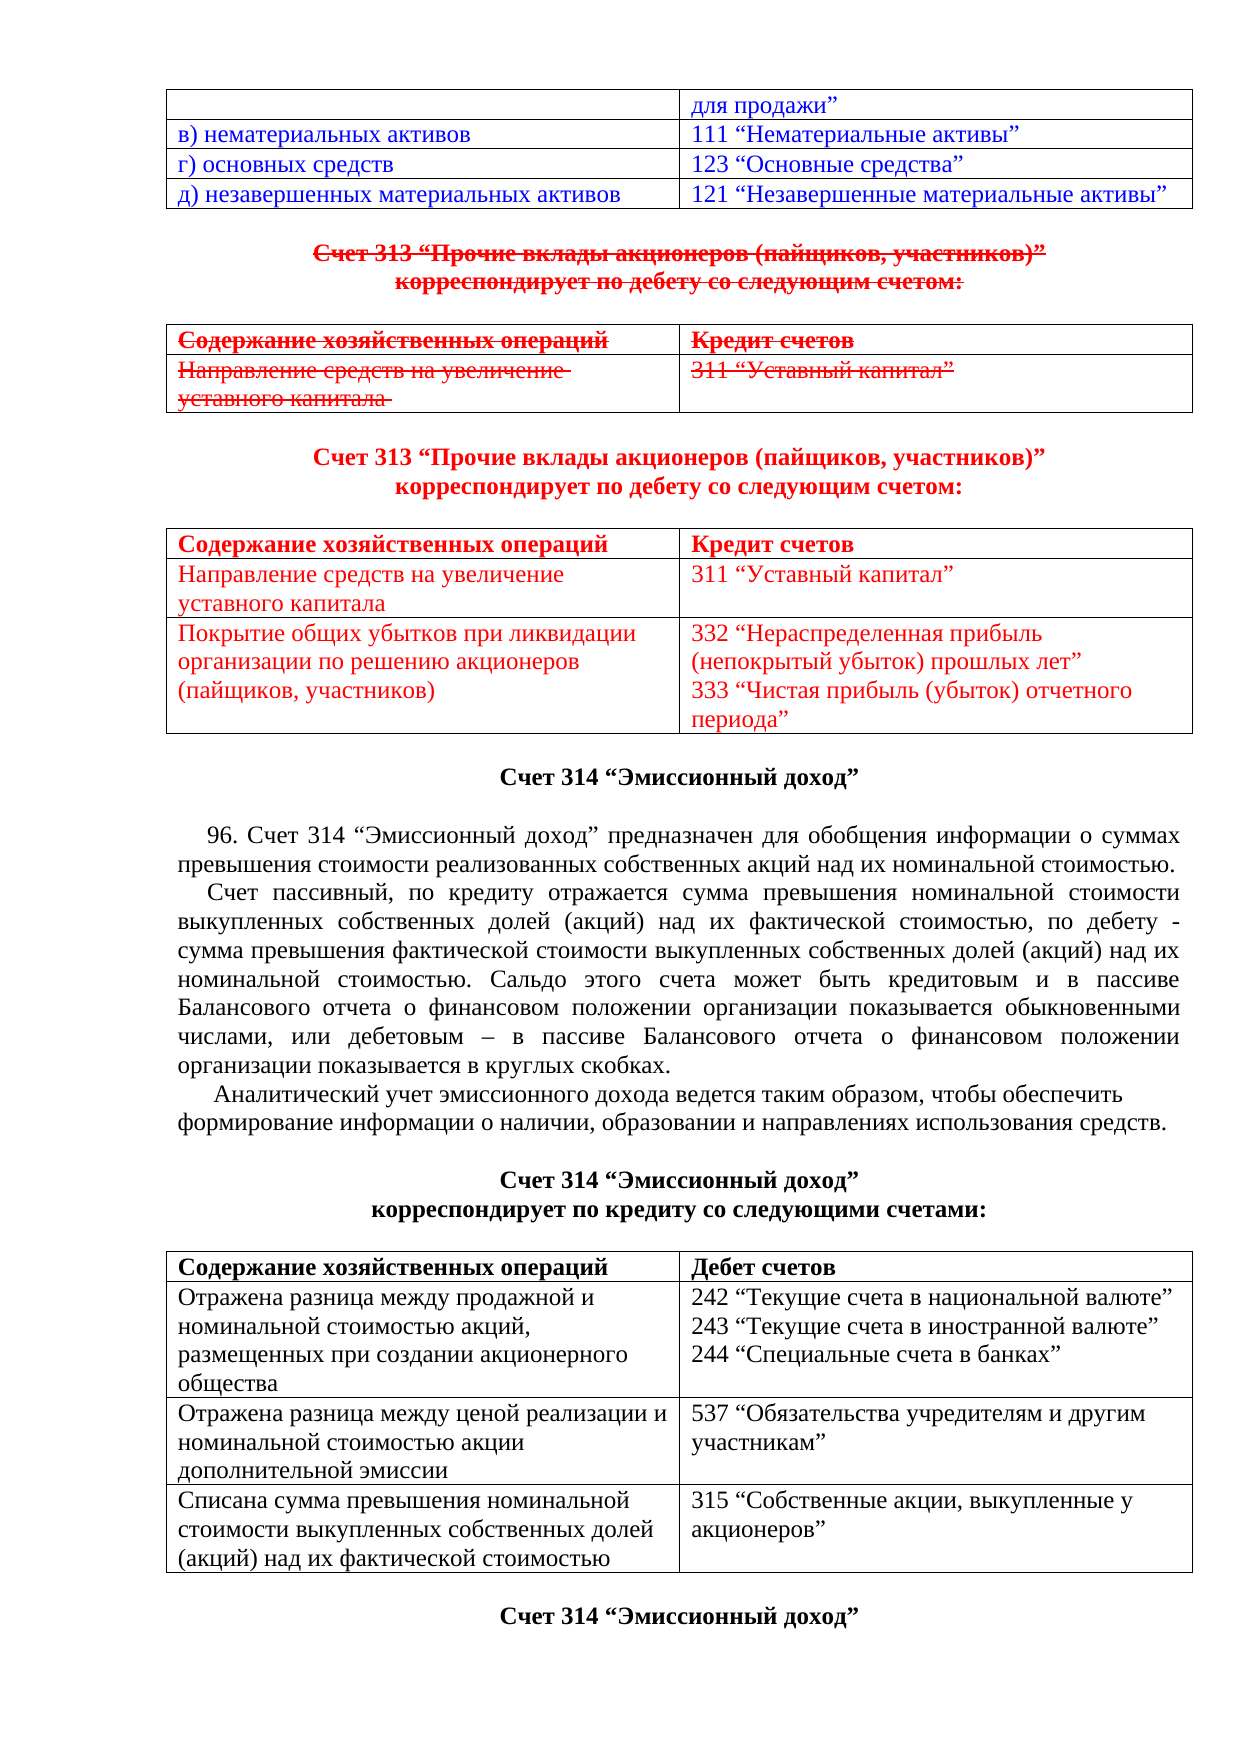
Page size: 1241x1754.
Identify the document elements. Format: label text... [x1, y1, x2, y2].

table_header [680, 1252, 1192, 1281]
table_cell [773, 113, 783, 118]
text 96. Счет 314 “Эмиссионный доход” предназначен для обобщения информации о суммах превышения стоимости реализованных собственных акций над их номинальной стоимостью. [177, 820, 1181, 877]
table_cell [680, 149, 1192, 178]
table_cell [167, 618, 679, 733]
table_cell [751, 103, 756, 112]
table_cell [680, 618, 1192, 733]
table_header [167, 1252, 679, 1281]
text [177, 442, 1181, 471]
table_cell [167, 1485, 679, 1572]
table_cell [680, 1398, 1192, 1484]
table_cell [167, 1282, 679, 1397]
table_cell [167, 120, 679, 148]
text Счет 314 “Эмиссионный доход” [177, 762, 1181, 791]
text Счет 314 “Эмиссионный доход” [177, 1165, 1181, 1194]
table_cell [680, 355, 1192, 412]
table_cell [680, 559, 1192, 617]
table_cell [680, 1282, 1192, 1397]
text Счет 314 “Эмиссионный доход” [177, 1601, 1181, 1630]
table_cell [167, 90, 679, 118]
text корреспондирует по кредиту со следующими счетами: [177, 1194, 1181, 1222]
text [177, 238, 1181, 266]
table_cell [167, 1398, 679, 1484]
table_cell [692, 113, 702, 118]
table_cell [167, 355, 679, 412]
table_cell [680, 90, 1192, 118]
text Аналитический учет эмиссионного дохода ведется таким образом, чтобы обеспечить формирование информации о наличии, образовании и направлениях использования средств. [177, 1079, 1181, 1136]
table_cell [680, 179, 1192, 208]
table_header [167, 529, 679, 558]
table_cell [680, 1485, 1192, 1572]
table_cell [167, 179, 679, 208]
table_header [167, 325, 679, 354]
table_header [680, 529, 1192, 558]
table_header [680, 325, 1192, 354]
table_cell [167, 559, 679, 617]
text Счет пассивный, по кредиту отражается сумма превышения номинальной стоимости выкупленных собственных долей (акций) над их фактической стоимостью, по дебету - сумма превышения фактической стоимости выкупленных собственных долей (акций) над их номинальной стоимостью. Сальдо этого счета может быть кредитовым и в пассиве Балансового отчета о финансовом положении организации показывается обыкновенными числами, или дебетовым – в пассиве Балансового отчета о финансовом положении организации показывается в круглых скобках. [177, 877, 1181, 1079]
text корреспондирует по дебету со следующим счетом: [177, 471, 1181, 499]
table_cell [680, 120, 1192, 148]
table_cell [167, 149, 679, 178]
text корреспондирует по дебету со следующим счетом: [177, 266, 1181, 295]
